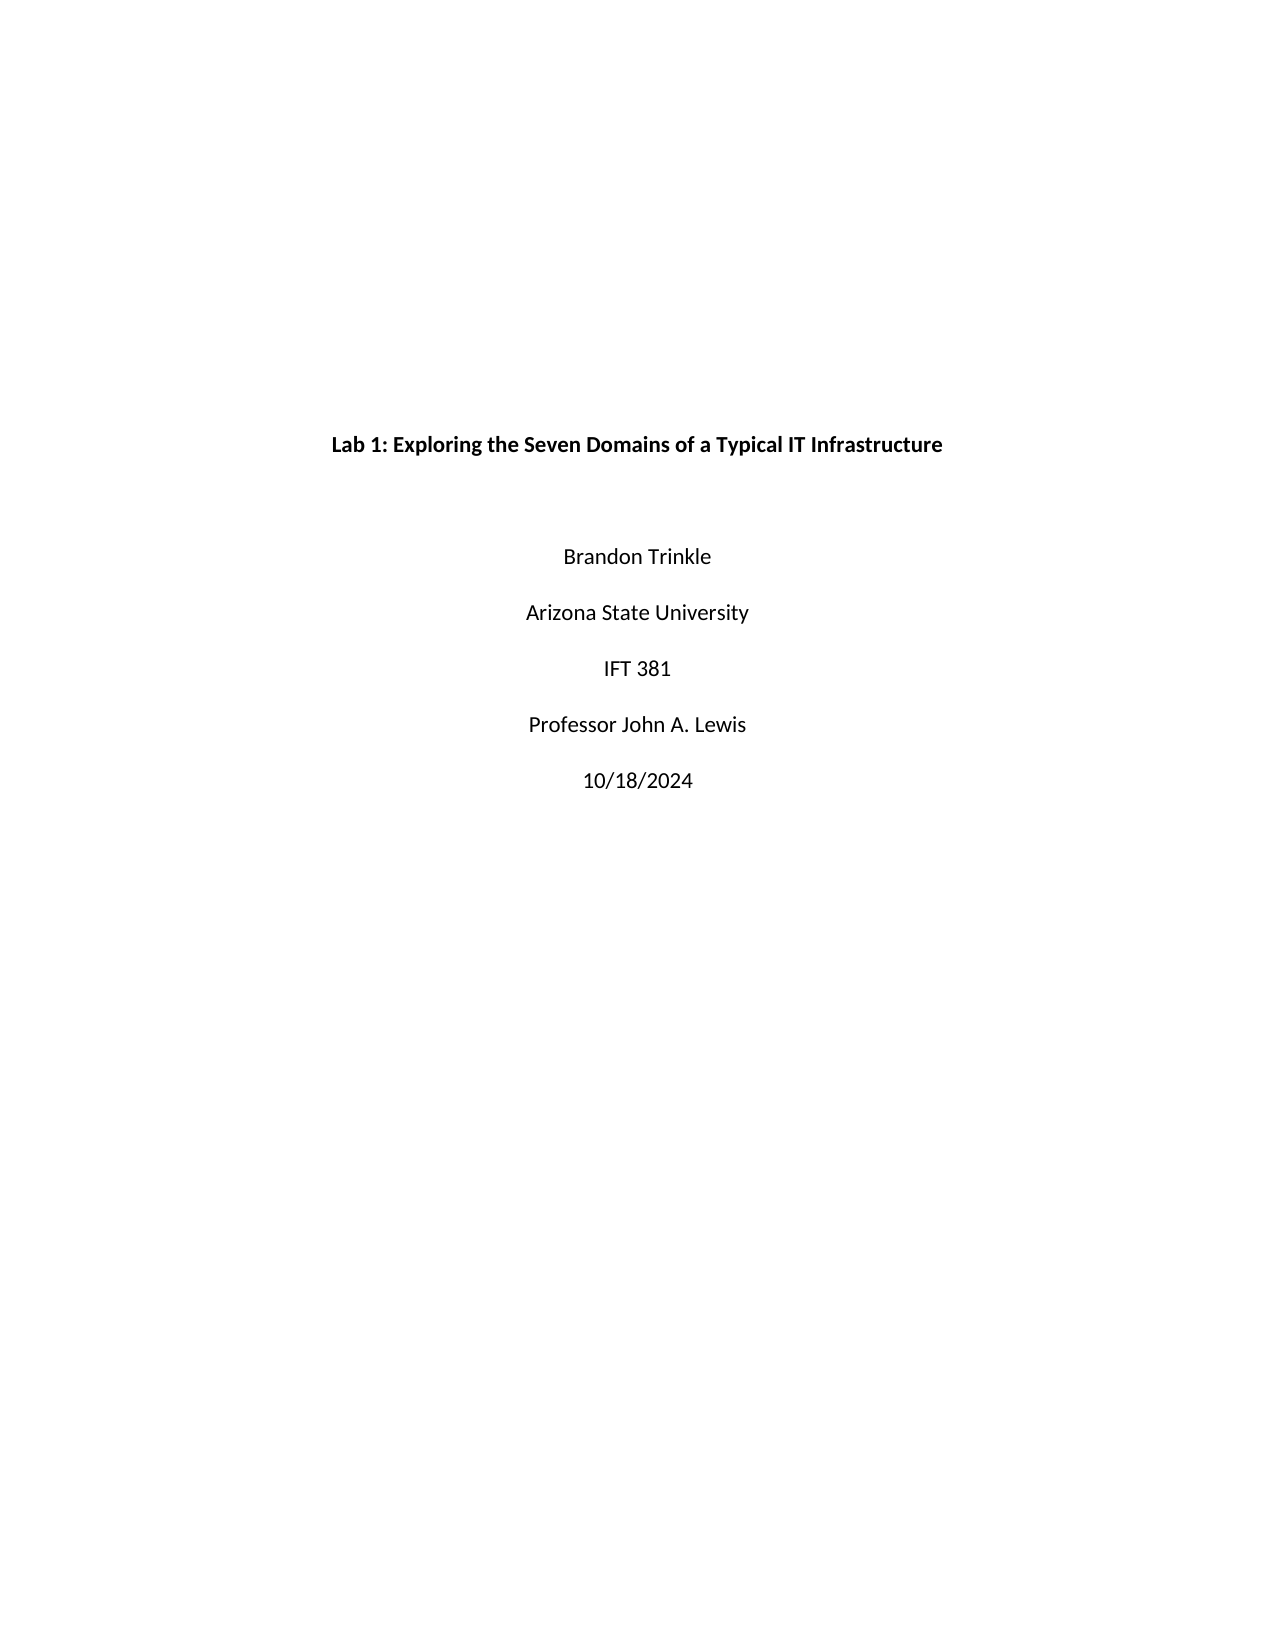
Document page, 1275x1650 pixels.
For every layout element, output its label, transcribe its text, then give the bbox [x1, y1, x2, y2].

subtitle IFT 381 [150, 654, 1125, 682]
subtitle Professor John A. Lewis [150, 710, 1125, 738]
subtitle Brandon Trinkle [150, 542, 1125, 570]
subtitle 10/18/2024 [150, 766, 1125, 794]
title Lab 1: Exploring the Seven Domains of a Typical IT Infrastructure [150, 430, 1125, 458]
subtitle Arizona State University [150, 598, 1125, 626]
